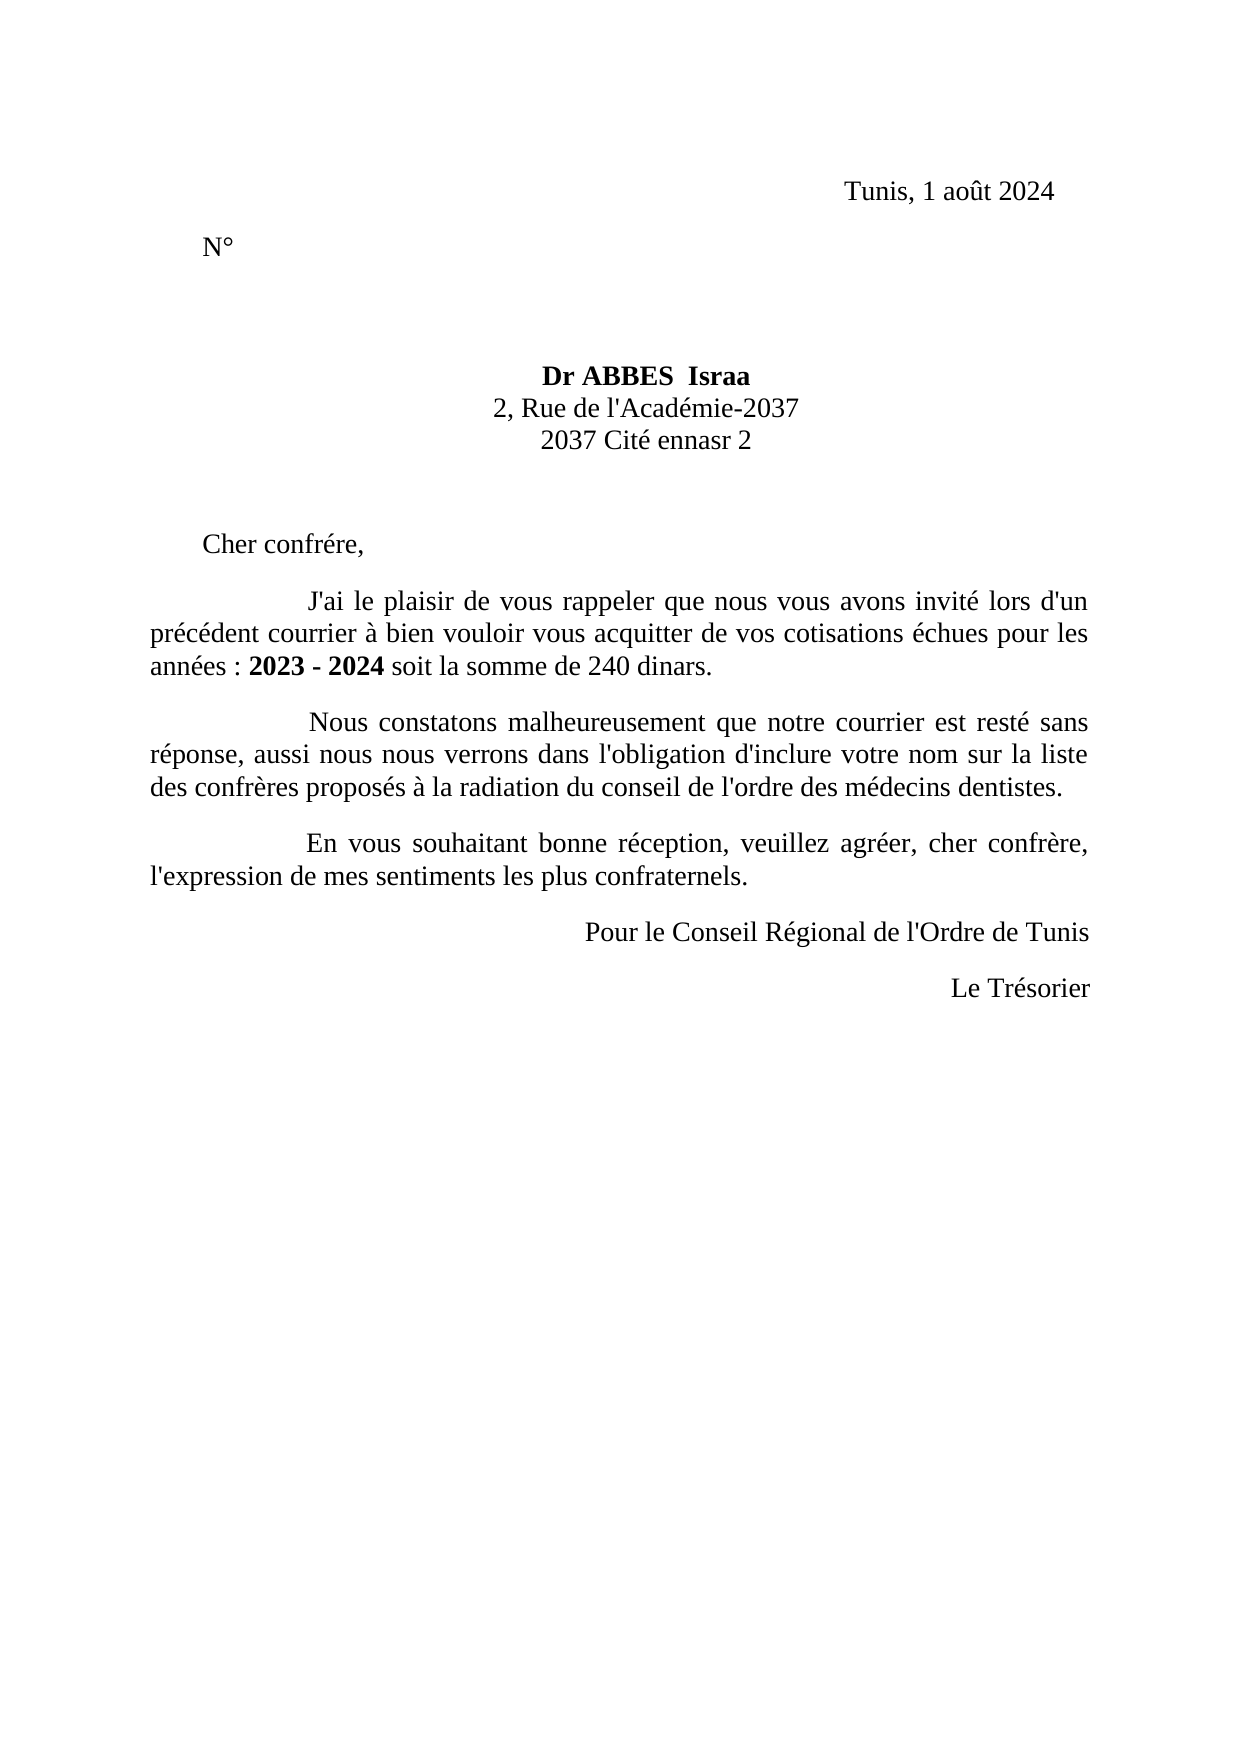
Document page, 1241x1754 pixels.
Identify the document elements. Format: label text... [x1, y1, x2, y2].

text En vous souhaitant bonne réception, veuillez agréer, cher confrère, l'expression de mes sentiments les plus confraternels. [150, 826, 1090, 891]
text Nous constatons malheureusement que notre courrier est resté sans réponse, aussi nous nous verrons dans l'obligation d'inclure votre nom sur la liste des confrères proposés à la radiation du conseil de l'ordre des médecins dentistes. [150, 705, 1090, 802]
text Pour le Conseil Régional de l'Ordre de Tunis [150, 915, 1090, 947]
text Le Trésorier [150, 971, 1090, 1004]
text Dr ABBES Israa 2, Rue de l'Académie-2037 2037 Cité ennasr 2 [150, 358, 1090, 456]
text Cher confrére, [150, 528, 1090, 560]
text Tunis, 1 août 2024 [150, 174, 1090, 206]
text N° [150, 230, 1090, 287]
text J'ai le plaisir de vous rappeler que nous vous avons invité lors d'un précédent courrier à bien vouloir vous acquitter de vos cotisations échues pour les années : 2023 - 2024 soit la somme de 240 dinars. [150, 584, 1090, 681]
